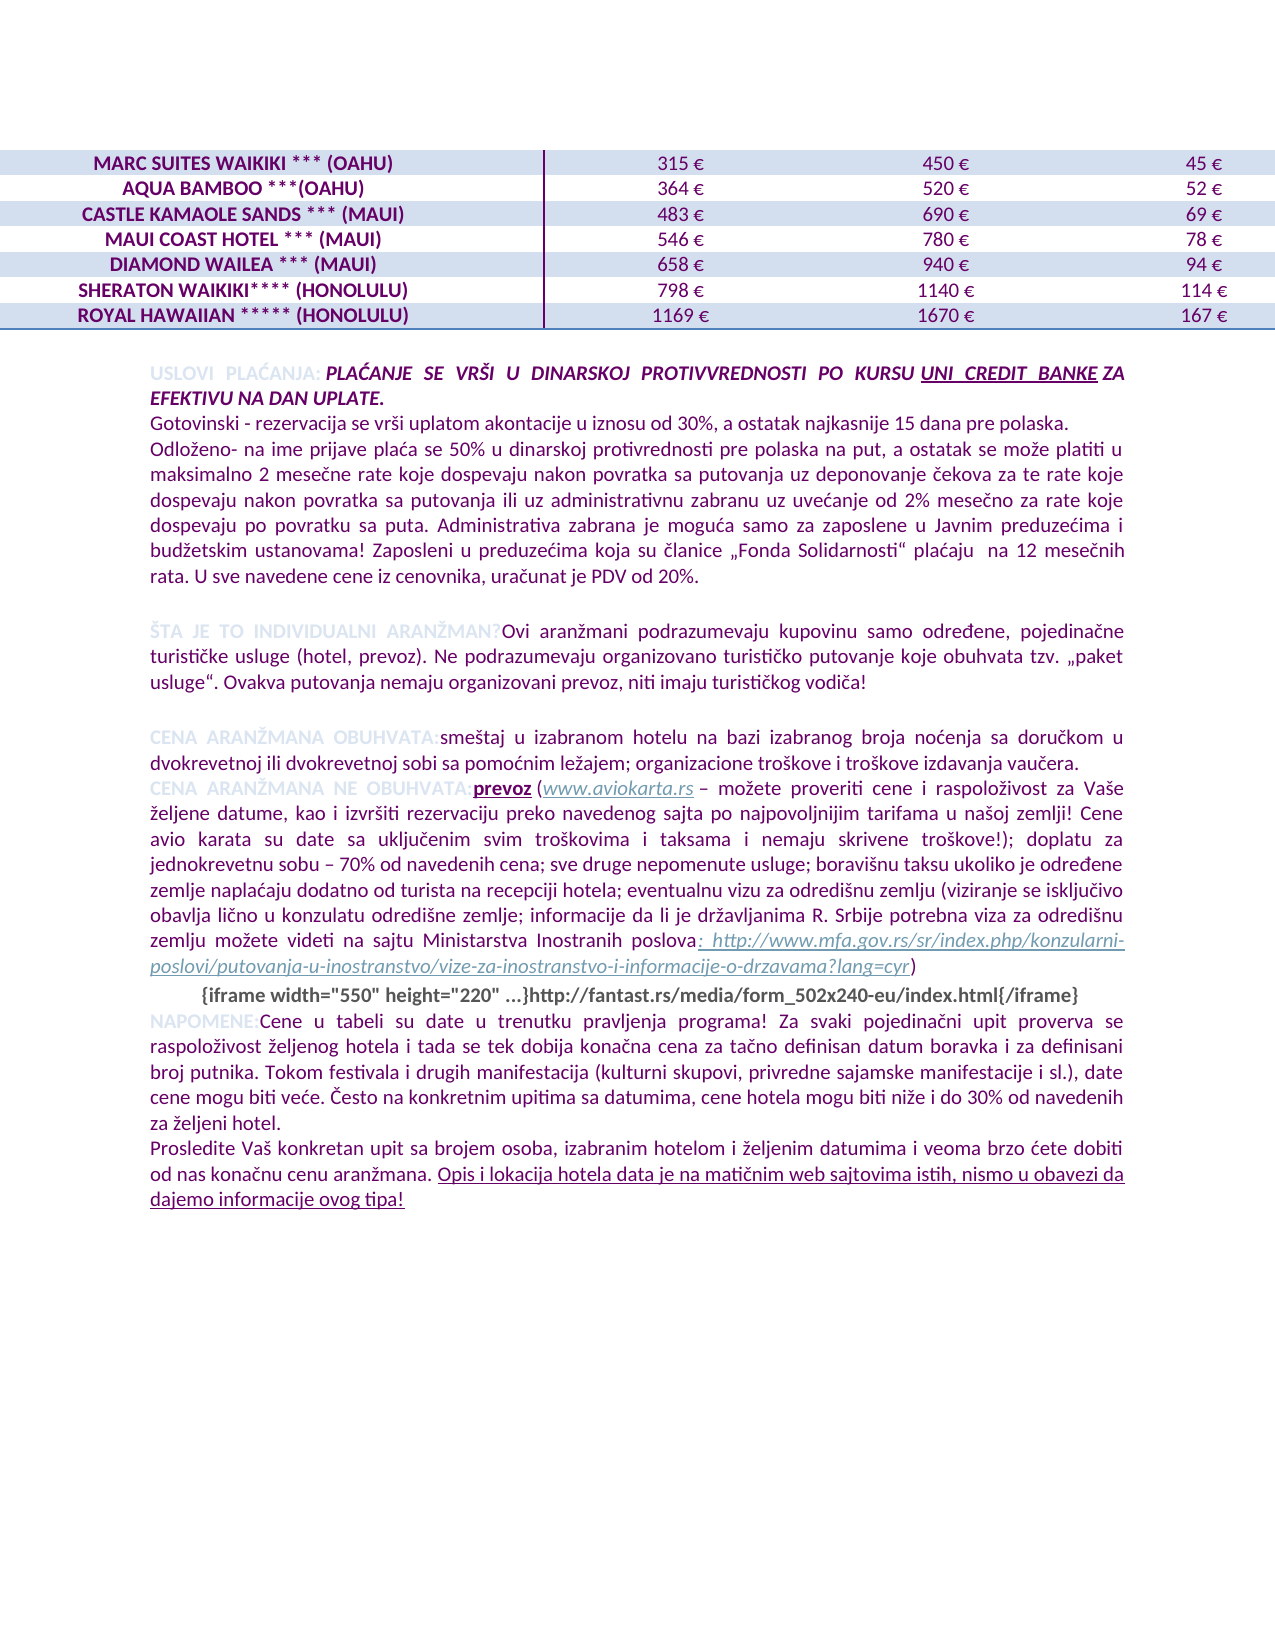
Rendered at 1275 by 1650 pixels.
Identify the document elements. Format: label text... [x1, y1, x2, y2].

table_cell 1140 € [817, 277, 1075, 302]
table_cell 1670 € [817, 303, 1075, 328]
text Gotovinski - rezervacija se vrši uplatom akontacije u iznosu od 30%, a ostatak najkasnije 15 dana pre polaska. [150, 411, 1125, 436]
table_cell 690 € [817, 201, 1075, 226]
table_cell 780 € [817, 226, 1075, 252]
table_cell 78 € [1075, 226, 1275, 252]
table_cell 658 € [545, 252, 817, 277]
table_cell SHERATON WAIKIKI**** (HONOLULU) [0, 277, 543, 302]
table_cell 520 € [817, 175, 1075, 201]
text CENA ARANŽMANA OBUHVATA:smeštaj u izabranom hotelu na bazi izabranog broja noćenja sa doručkom u dvokrevetnoj ili dvokrevetnoj sobi sa pomoćnim ležajem; organizacione troškove i troškove izdavanja vaučera. [150, 724, 1125, 775]
text CENA ARANŽMANA NE OBUHVATA:prevoz (www.aviokarta.rs – možete proveriti cene i raspoloživost za Vaše željene datume, kao i izvršiti rezervaciju preko navedenog sajta po najpovoljnijim tarifama u našoj zemlji! Cene avio karata su date sa uključenim svim troškovima i taksama i nemaju skrivene troškove!); doplatu za jednokrevetnu sobu – 70% od navedenih cena; sve druge nepomenute usluge; boravišnu taksu ukoliko je određene zemlje naplaćaju dodatno od turista na recepciji hotela; eventualnu vizu za odredišnu zemlju (viziranje se isključivo obavlja lično u konzulatu odredišne zemlje; informacije da li je državljanima R. Srbije potrebna viza za odredišnu zemlju možete videti na sajtu Ministarstva Inostranih poslova: http://www.mfa.gov.rs/sr/index.php/konzularni-poslovi/putovanja-u-inostranstvo/vize-za-inostranstvo-i-informacije-o-drzavama?lang=cyr) [150, 775, 1125, 978]
table_cell AQUA BAMBOO ***(OAHU) [0, 175, 543, 201]
table_cell 798 € [545, 277, 817, 302]
text USLOVI PLAĆANJA: PLAĆANJE SE VRŠI U DINARSKOJ PROTIVVREDNOSTI PO KURSU UNI CREDIT BANKE ZA EFEKTIVU NA DAN UPLATE. [150, 360, 1125, 411]
table_cell 52 € [1075, 175, 1275, 201]
table_header MARC SUITES WAIKIKI *** (OAHU) [0, 150, 543, 175]
text Prosledite Vaš konkretan upit sa brojem osoba, izabranim hotelom i željenim datumima i veoma brzo ćete dobiti od nas konačnu cenu aranžmana. Opis i lokacija hotela data je na matičnim web sajtovima istih, nismo u obavezi da dajemo informacije ovog tipa! [150, 1135, 1125, 1212]
text Odloženo- na ime prijave plaća se 50% u dinarskoj protivrednosti pre polaska na put, a ostatak se može platiti u maksimalno 2 mesečne rate koje dospevaju nakon povratka sa putovanja uz deponovanje čekova za te rate koje dospevaju nakon povratka sa putovanja ili uz administrativnu zabranu uz uvećanje od 2% mesečno za rate koje dospevaju po povratku sa puta. Administrativa zabrana je moguća samo za zaposlene u Javnim preduzećima i budžetskim ustanovama! Zaposleni u preduzećima koja su članice „Fonda Solidarnosti“ plaćaju na 12 mesečnih rata. U sve navedene cene iz cenovnika, uračunat je PDV od 20%. [150, 436, 1125, 588]
table_cell 94 € [1075, 252, 1275, 277]
table_header 450 € [817, 150, 1075, 175]
text {iframe width="550" height="220" ...}http://fantast.rs/media/form_502x240-eu/index.html{/iframe} [150, 978, 1125, 1008]
table_cell DIAMOND WAILEA *** (MAUI) [0, 252, 543, 277]
table_cell 364 € [545, 175, 817, 201]
text ŠTA JE TO INDIVIDUALNI ARANŽMAN?Ovi aranžmani podrazumevaju kupovinu samo određene, pojedinačne turističke usluge (hotel, prevoz). Ne podrazumevaju organizovano turističko putovanje koje obuhvata tzv. „paket usluge“. Ovakva putovanja nemaju organizovani prevoz, niti imaju turističkog vodiča! [150, 618, 1125, 694]
table_cell MAUI COAST HOTEL *** (MAUI) [0, 226, 543, 252]
table_cell CASTLE KAMAOLE SANDS *** (MAUI) [0, 201, 543, 226]
table_cell 167 € [1075, 303, 1275, 328]
table_cell 940 € [817, 252, 1075, 277]
table_cell 69 € [1075, 201, 1275, 226]
table_cell 546 € [545, 226, 817, 252]
table_header 315 € [545, 150, 817, 175]
table_cell 114 € [1075, 277, 1275, 302]
table_header 45 € [1075, 150, 1275, 175]
text NAPOMENE:Cene u tabeli su date u trenutku pravljenja programa! Za svaki pojedinačni upit proverva se raspoloživost željenog hotela i tada se tek dobija konačna cena za tačno definisan datum boravka i za definisani broj putnika. Tokom festivala i drugih manifestacija (kulturni skupovi, privredne sajamske manifestacije i sl.), date cene mogu biti veće. Često na konkretnim upitima sa datumima, cene hotela mogu biti niže i do 30% od navedenih za željeni hotel. [150, 1008, 1125, 1135]
table_cell 1169 € [545, 303, 817, 328]
table_cell 483 € [545, 201, 817, 226]
table_cell ROYAL HAWAIIAN ***** (HONOLULU) [0, 303, 543, 328]
